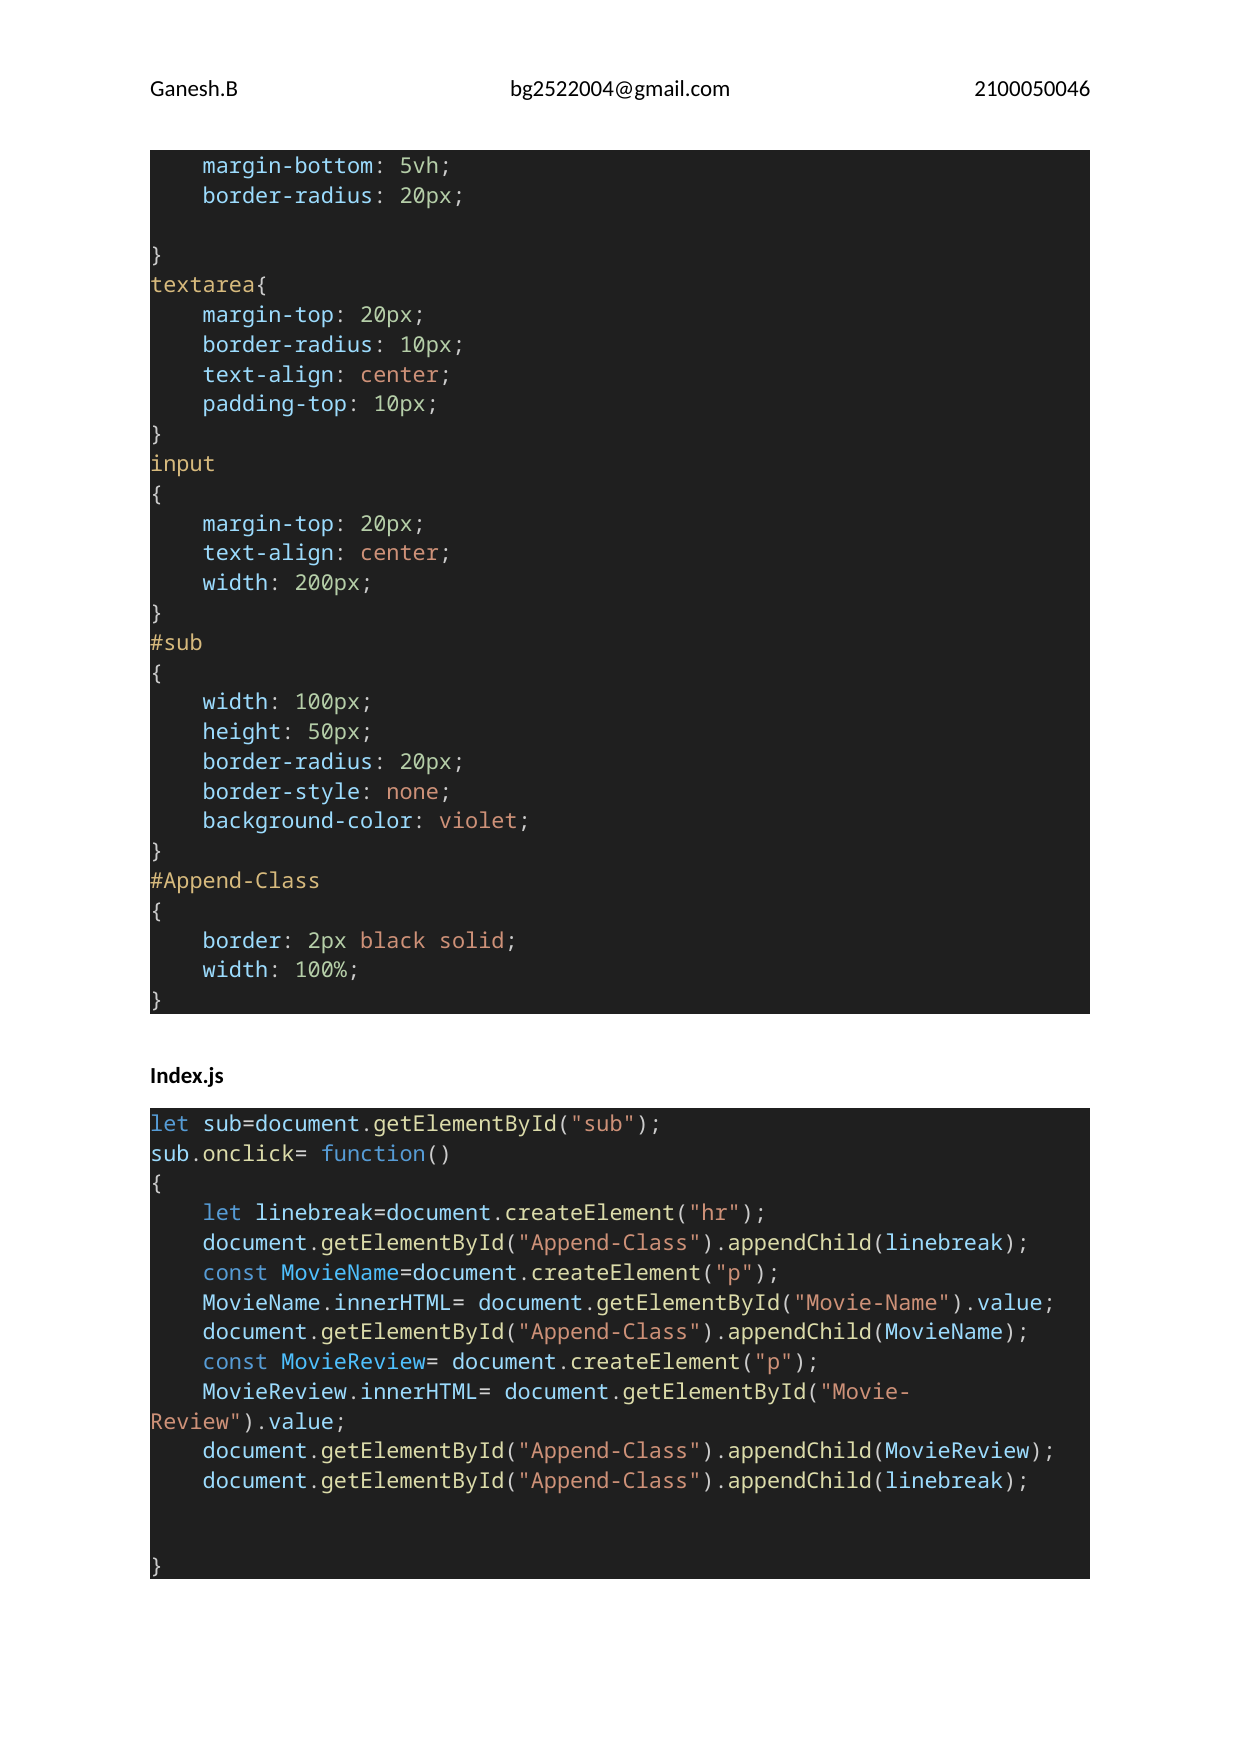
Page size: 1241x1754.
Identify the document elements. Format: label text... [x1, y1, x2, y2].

text width: 100px; [150, 686, 1090, 716]
text document.getElementById("Append-Class").appendChild(linebreak); [150, 1465, 1090, 1495]
text margin-bottom: 5vh; [150, 150, 1090, 180]
text const MovieReview= document.createElement("p"); [150, 1346, 1090, 1376]
text } [150, 597, 1090, 627]
text width: 100%; [150, 954, 1090, 984]
text document.getElementById("Append-Class").appendChild(MovieName); [150, 1316, 1090, 1346]
text width: 200px; [150, 567, 1090, 597]
text #sub [150, 627, 1090, 656]
text { [150, 478, 1090, 507]
text document.getElementById("Append-Class").appendChild(MovieReview); [150, 1435, 1090, 1465]
text } [150, 984, 1090, 1014]
text } [150, 239, 1090, 269]
text { [150, 656, 1090, 686]
text MovieReview.innerHTML= document.getElementById("Movie-Review").value; [150, 1376, 1090, 1435]
text } [150, 1550, 1090, 1579]
text border-radius: 10px; [150, 329, 1090, 358]
text border: 2px black solid; [150, 924, 1090, 954]
text text-align: center; [150, 537, 1090, 567]
text const MovieName=document.createElement("p"); [150, 1257, 1090, 1286]
text height: 50px; [150, 716, 1090, 746]
text border-radius: 20px; [150, 746, 1090, 776]
text #Append-Class [150, 865, 1090, 895]
text sub.onclick= function() [150, 1137, 1090, 1167]
text { [150, 1167, 1090, 1197]
text MovieName.innerHTML= document.getElementById("Movie-Name").value; [150, 1286, 1090, 1316]
text let linebreak=document.createElement("hr"); [150, 1197, 1090, 1227]
text text-align: center; [150, 358, 1090, 388]
text input [150, 448, 1090, 478]
text border-style: none; [150, 776, 1090, 805]
text Index.js [150, 1061, 1090, 1089]
text } [150, 835, 1090, 865]
text margin-top: 20px; [150, 299, 1090, 329]
text border-radius: 20px; [150, 180, 1090, 209]
text textarea{ [150, 269, 1090, 299]
text background-color: violet; [150, 805, 1090, 835]
text let sub=document.getElementById("sub"); [150, 1108, 1090, 1137]
text document.getElementById("Append-Class").appendChild(linebreak); [150, 1227, 1090, 1257]
text } [150, 418, 1090, 448]
text { [150, 895, 1090, 924]
text padding-top: 10px; [150, 388, 1090, 418]
text margin-top: 20px; [150, 507, 1090, 537]
